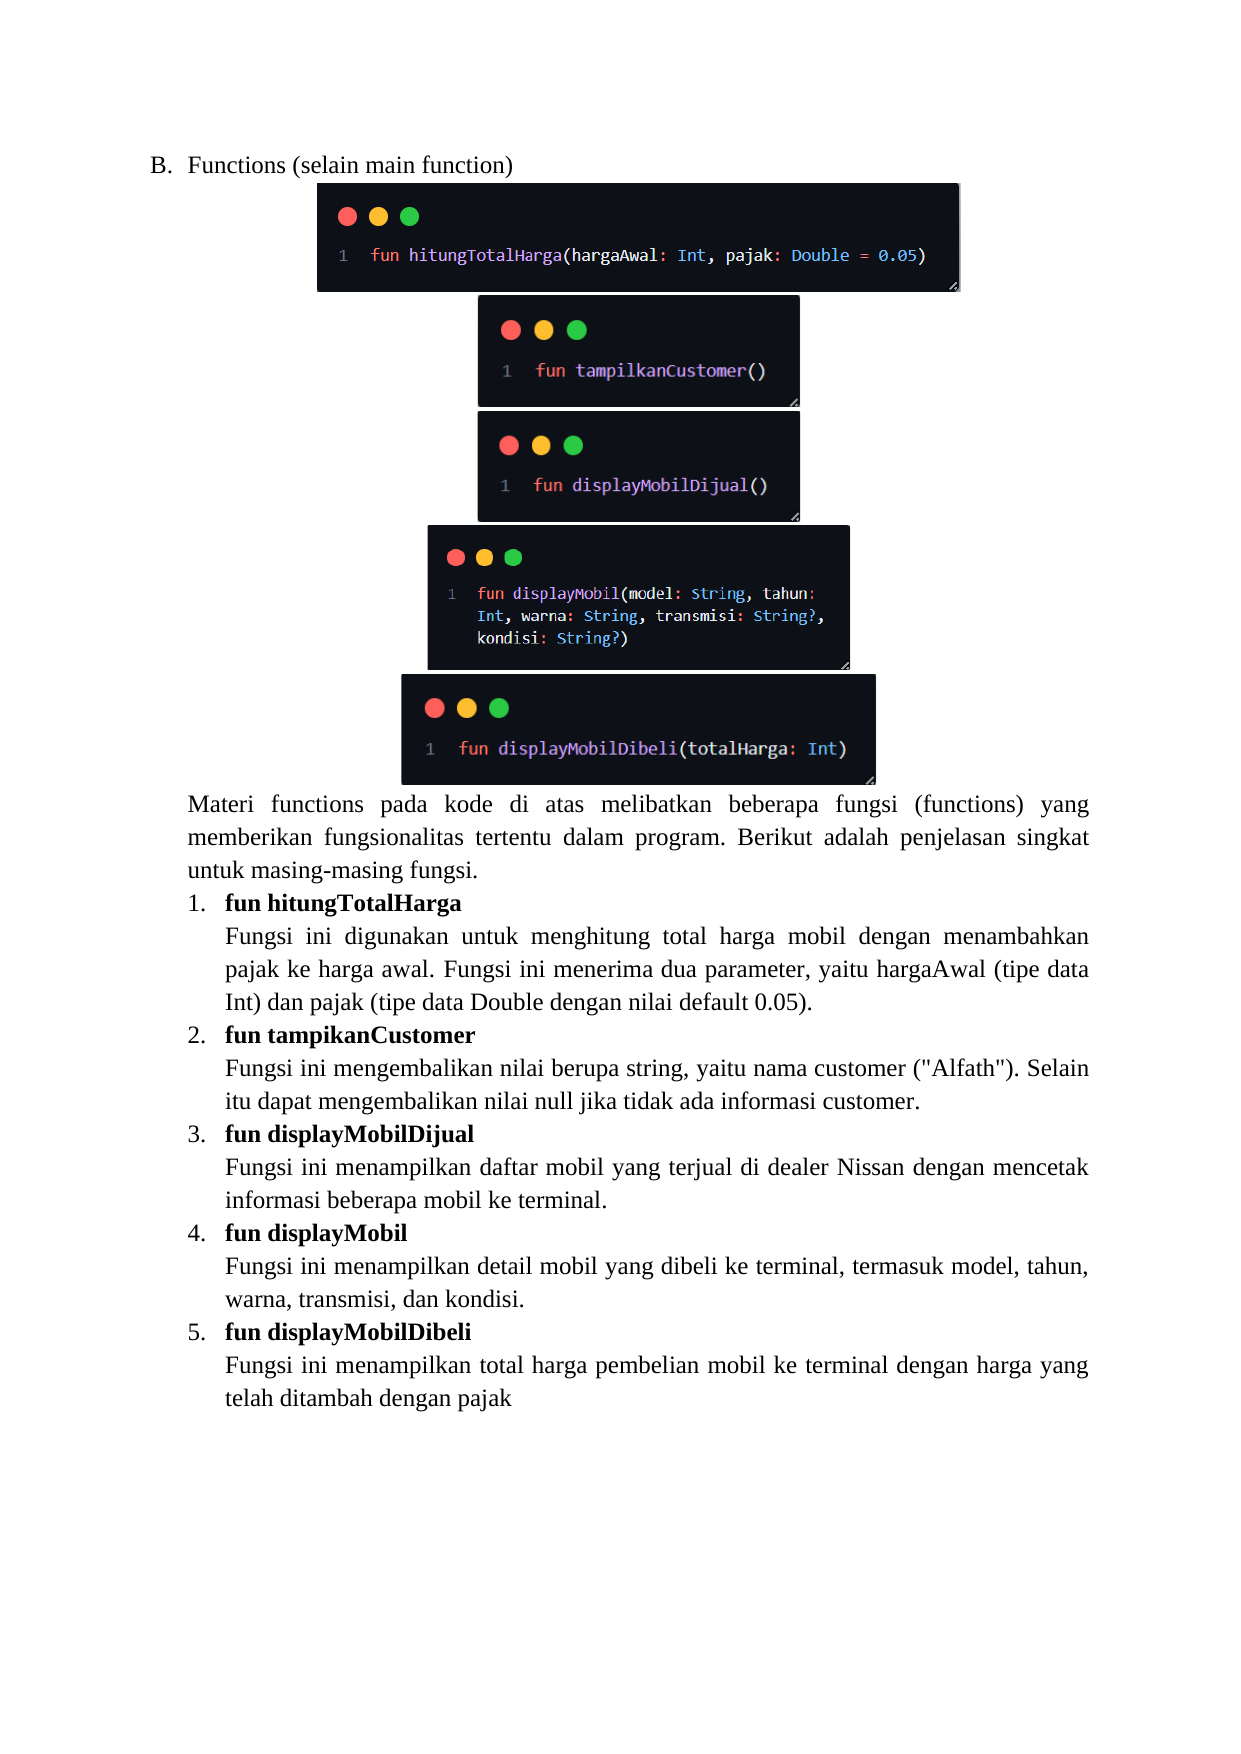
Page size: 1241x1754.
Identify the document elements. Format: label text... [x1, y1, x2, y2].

list Materi functions pada kode di atas melibatkan beberapa fungsi (functions) yang memberikan fungsionalitas tertentu dalam program. Berikut adalah penjelasan singkat untuk masing-masing fungsi. [187, 789, 1090, 884]
list Functions (selain main function) [150, 150, 1090, 179]
list Fungsi ini mengembalikan nilai berupa string, yaitu nama customer ("Alfath"). Selain itu dapat mengembalikan nilai null jika tidak ada informasi customer. [225, 1053, 1090, 1115]
list fun displayMobil [187, 1218, 1090, 1247]
picture [401, 674, 877, 785]
picture [317, 183, 961, 292]
list Fungsi ini digunakan untuk menghitung total harga mobil dengan menambahkan pajak ke harga awal. Fungsi ini menerima dua parameter, yaitu hargaAwal (tipe data Int) dan pajak (tipe data Double dengan nilai default 0.05). [225, 921, 1090, 1016]
list fun displayMobilDibeli [187, 1317, 1090, 1346]
picture [427, 525, 851, 670]
list fun displayMobilDijual [187, 1119, 1090, 1148]
list fun tampikanCustomer [187, 1020, 1090, 1049]
picture [477, 295, 800, 407]
list Fungsi ini menampilkan detail mobil yang dibeli ke terminal, termasuk model, tahun, warna, transmisi, dan kondisi. [225, 1251, 1090, 1313]
picture [477, 411, 800, 522]
list Fungsi ini menampilkan daftar mobil yang terjual di dealer Nissan dengan mencetak informasi beberapa mobil ke terminal. [225, 1152, 1090, 1214]
list fun hitungTotalHarga [187, 888, 1090, 917]
list Fungsi ini menampilkan total harga pembelian mobil ke terminal dengan harga yang telah ditambah dengan pajak [225, 1350, 1090, 1412]
